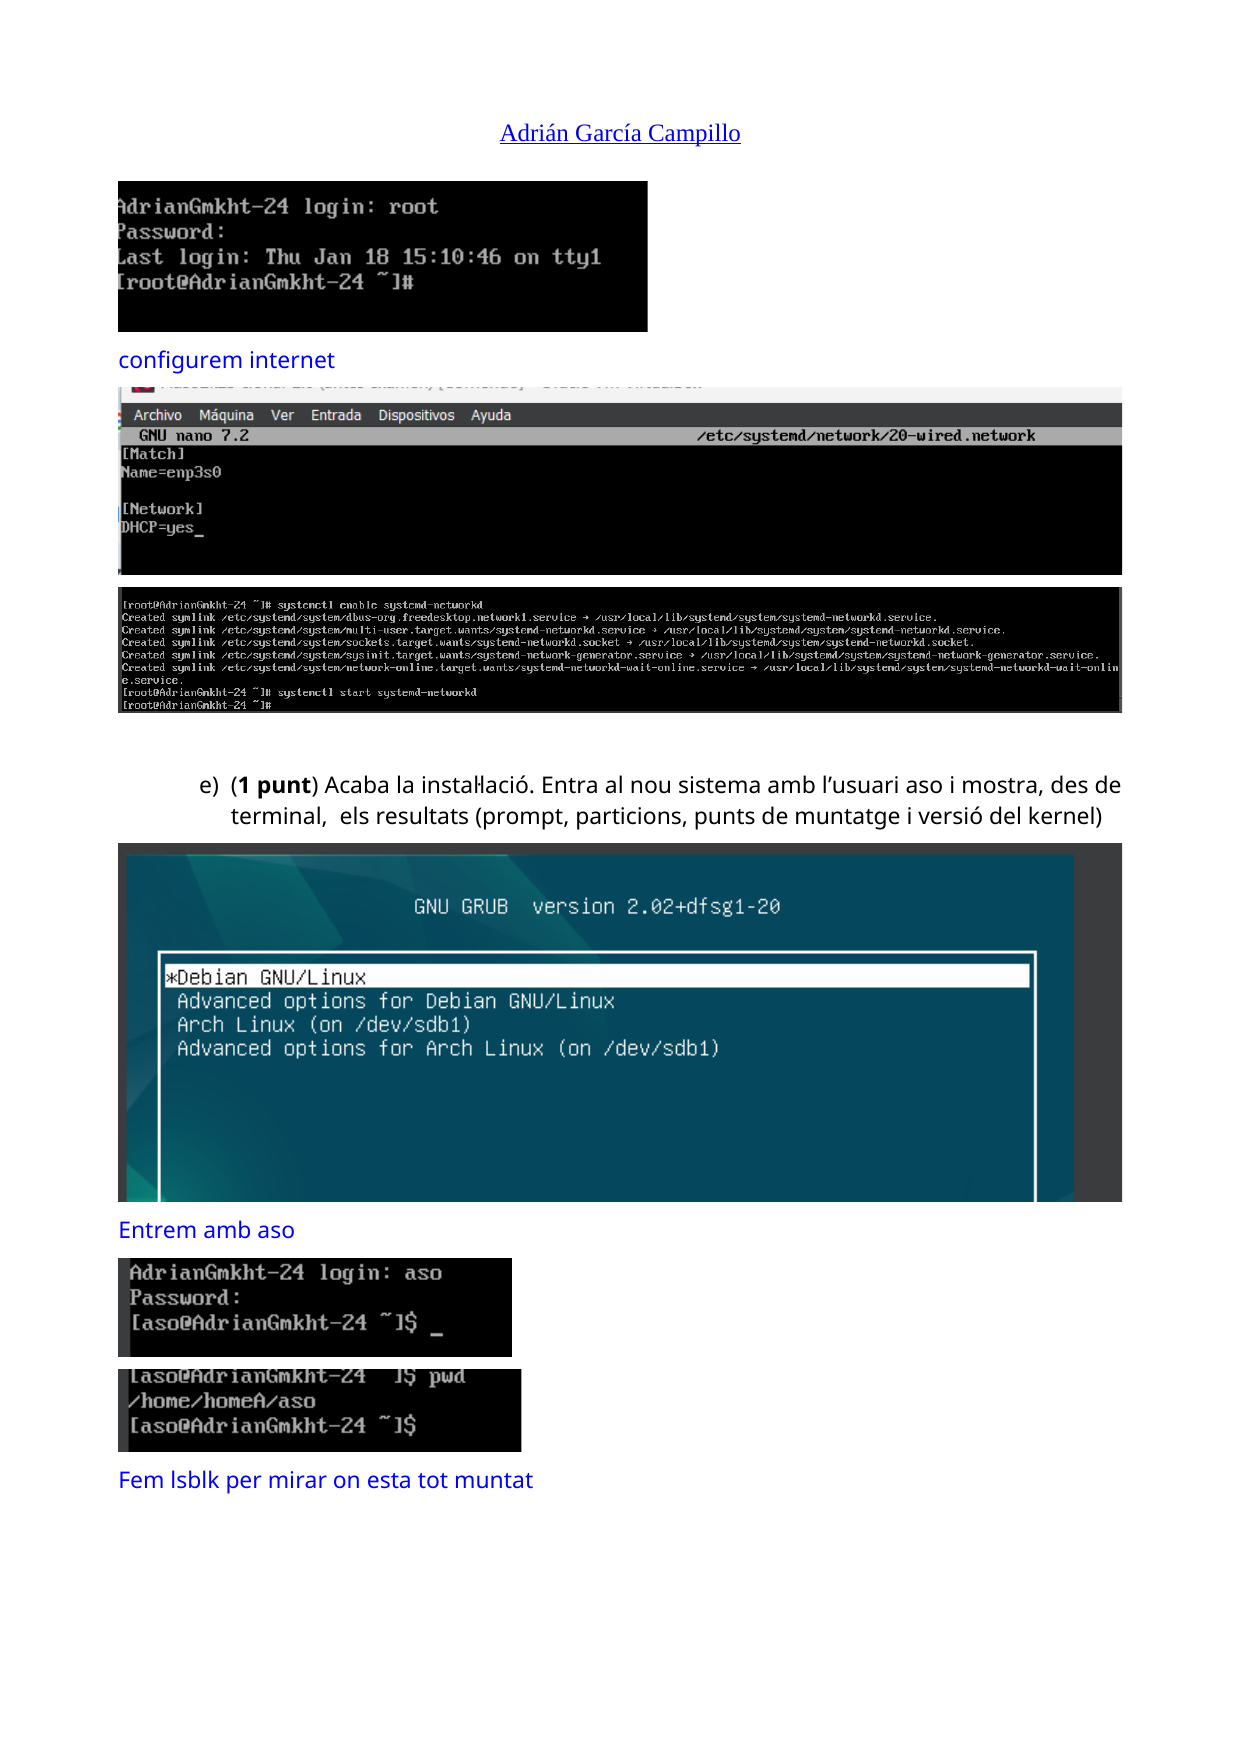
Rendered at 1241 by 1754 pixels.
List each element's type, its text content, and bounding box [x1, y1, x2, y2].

picture [571, 992, 578, 1008]
picture [250, 1044, 258, 1055]
picture [700, 898, 706, 913]
picture [380, 1041, 387, 1055]
picture [297, 1044, 304, 1058]
picture [439, 998, 448, 1006]
picture [487, 1042, 495, 1055]
picture [309, 994, 316, 1006]
list (1 punt) Acaba la instal·lació. Entra al nou sistema amb l’usuari aso i mostra, des de terminal, els resultats (prompt, particions, punts de muntatge i versió del kernel) [193, 769, 1122, 831]
text Fem lsblk per mirar on esta tot muntat [118, 1464, 1122, 1496]
picture [238, 1017, 246, 1032]
picture [617, 1040, 625, 1055]
picture [429, 1016, 436, 1032]
picture [251, 1016, 258, 1032]
picture [238, 1044, 246, 1055]
picture [118, 387, 1123, 575]
picture [404, 997, 412, 1008]
picture [629, 1044, 637, 1055]
picture [275, 1020, 282, 1032]
picture [238, 997, 246, 1006]
picture [344, 997, 351, 1006]
picture [333, 1044, 339, 1055]
picture [652, 902, 659, 913]
picture [392, 1044, 400, 1055]
picture [725, 901, 732, 907]
picture [463, 1040, 471, 1055]
picture [510, 1044, 517, 1055]
picture [216, 998, 223, 1008]
picture [262, 992, 270, 1008]
picture [214, 1016, 221, 1032]
picture [583, 898, 589, 913]
picture [464, 992, 471, 1008]
picture [522, 994, 526, 1008]
picture [333, 997, 339, 1006]
text Entrem amb aso [118, 1214, 1122, 1246]
picture [737, 899, 743, 913]
picture [439, 1044, 446, 1055]
picture [250, 997, 258, 1006]
picture [309, 1041, 316, 1055]
picture [118, 1369, 522, 1452]
picture [678, 1040, 684, 1055]
picture [192, 1040, 199, 1055]
picture [581, 997, 588, 1008]
picture [216, 1046, 223, 1055]
picture [380, 1022, 388, 1030]
picture [512, 1001, 519, 1008]
picture [118, 181, 648, 332]
picture [581, 1044, 588, 1055]
picture [500, 1040, 507, 1055]
picture [226, 997, 234, 1008]
picture [427, 1046, 436, 1055]
picture [451, 992, 459, 1008]
picture [297, 997, 304, 1011]
picture [392, 997, 400, 1006]
picture [605, 902, 612, 913]
text configurem internet [118, 344, 1122, 375]
picture [688, 898, 696, 913]
picture [427, 994, 434, 1008]
picture [558, 994, 566, 1008]
picture [344, 1044, 351, 1054]
picture [118, 843, 1123, 1202]
picture [226, 1044, 234, 1055]
picture [118, 1258, 512, 1357]
picture [688, 1040, 696, 1055]
picture [322, 992, 329, 1008]
picture [404, 1044, 412, 1055]
picture [475, 997, 483, 1008]
picture [322, 1040, 329, 1055]
picture [380, 994, 387, 1008]
picture [439, 1016, 446, 1032]
picture [118, 587, 1123, 713]
picture [701, 1041, 708, 1055]
picture [262, 1040, 270, 1055]
